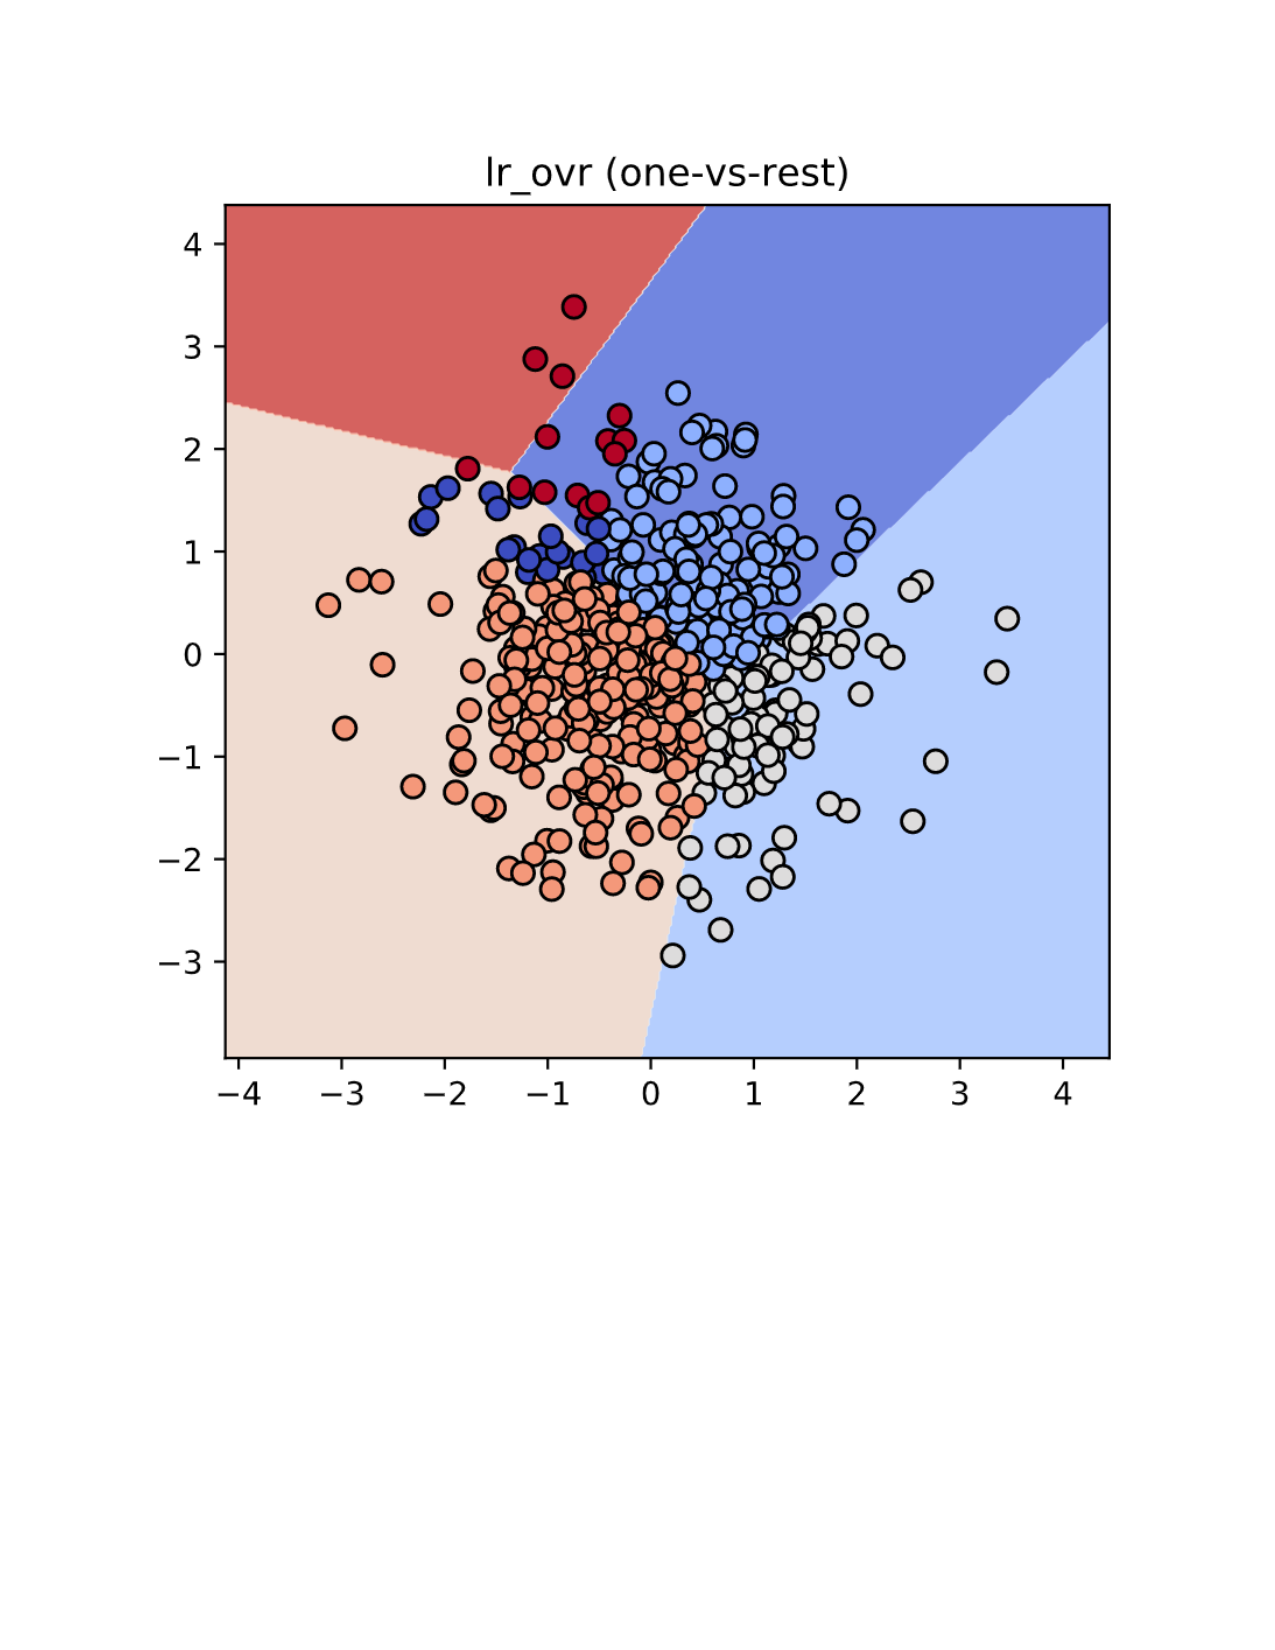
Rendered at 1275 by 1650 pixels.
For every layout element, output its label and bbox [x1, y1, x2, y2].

picture [150, 150, 1125, 1121]
